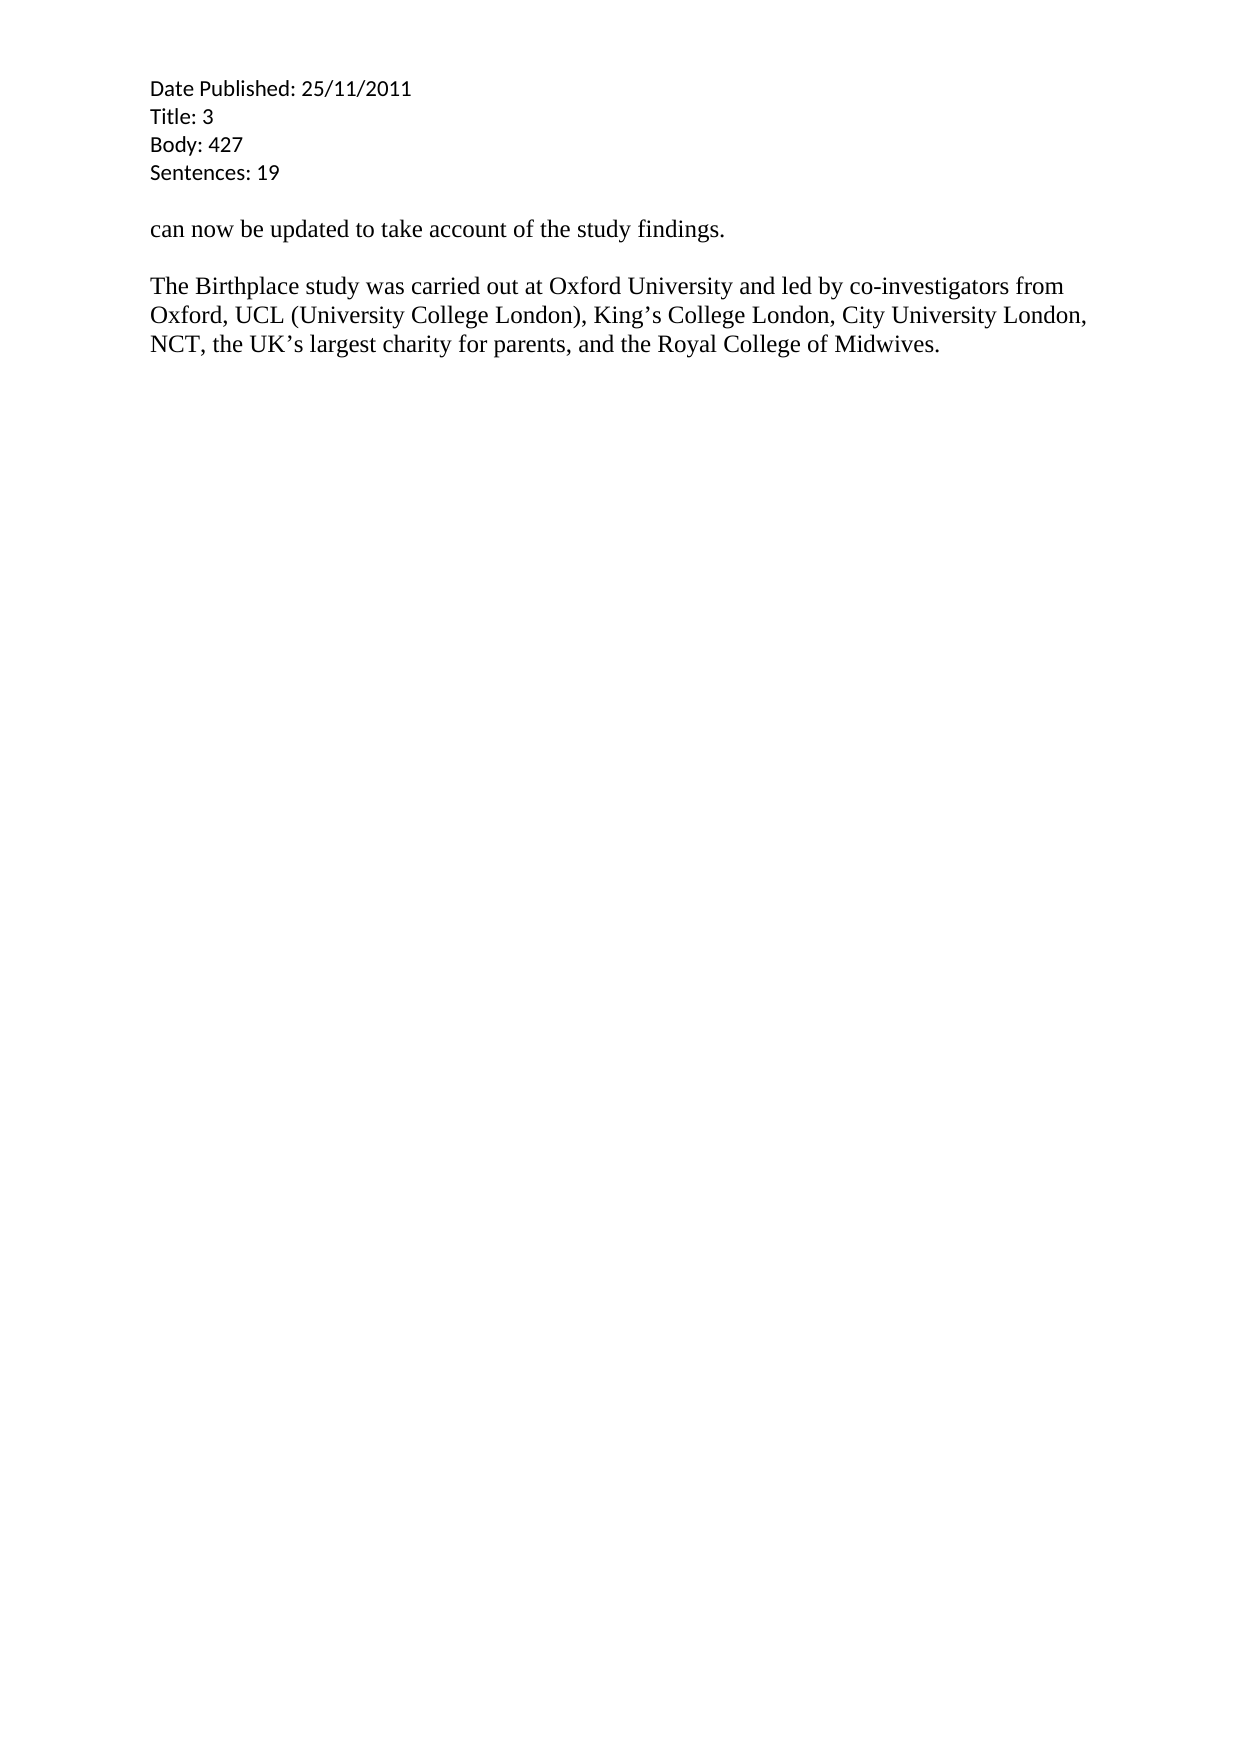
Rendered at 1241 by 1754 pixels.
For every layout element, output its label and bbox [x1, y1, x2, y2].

text [150, 214, 1090, 358]
